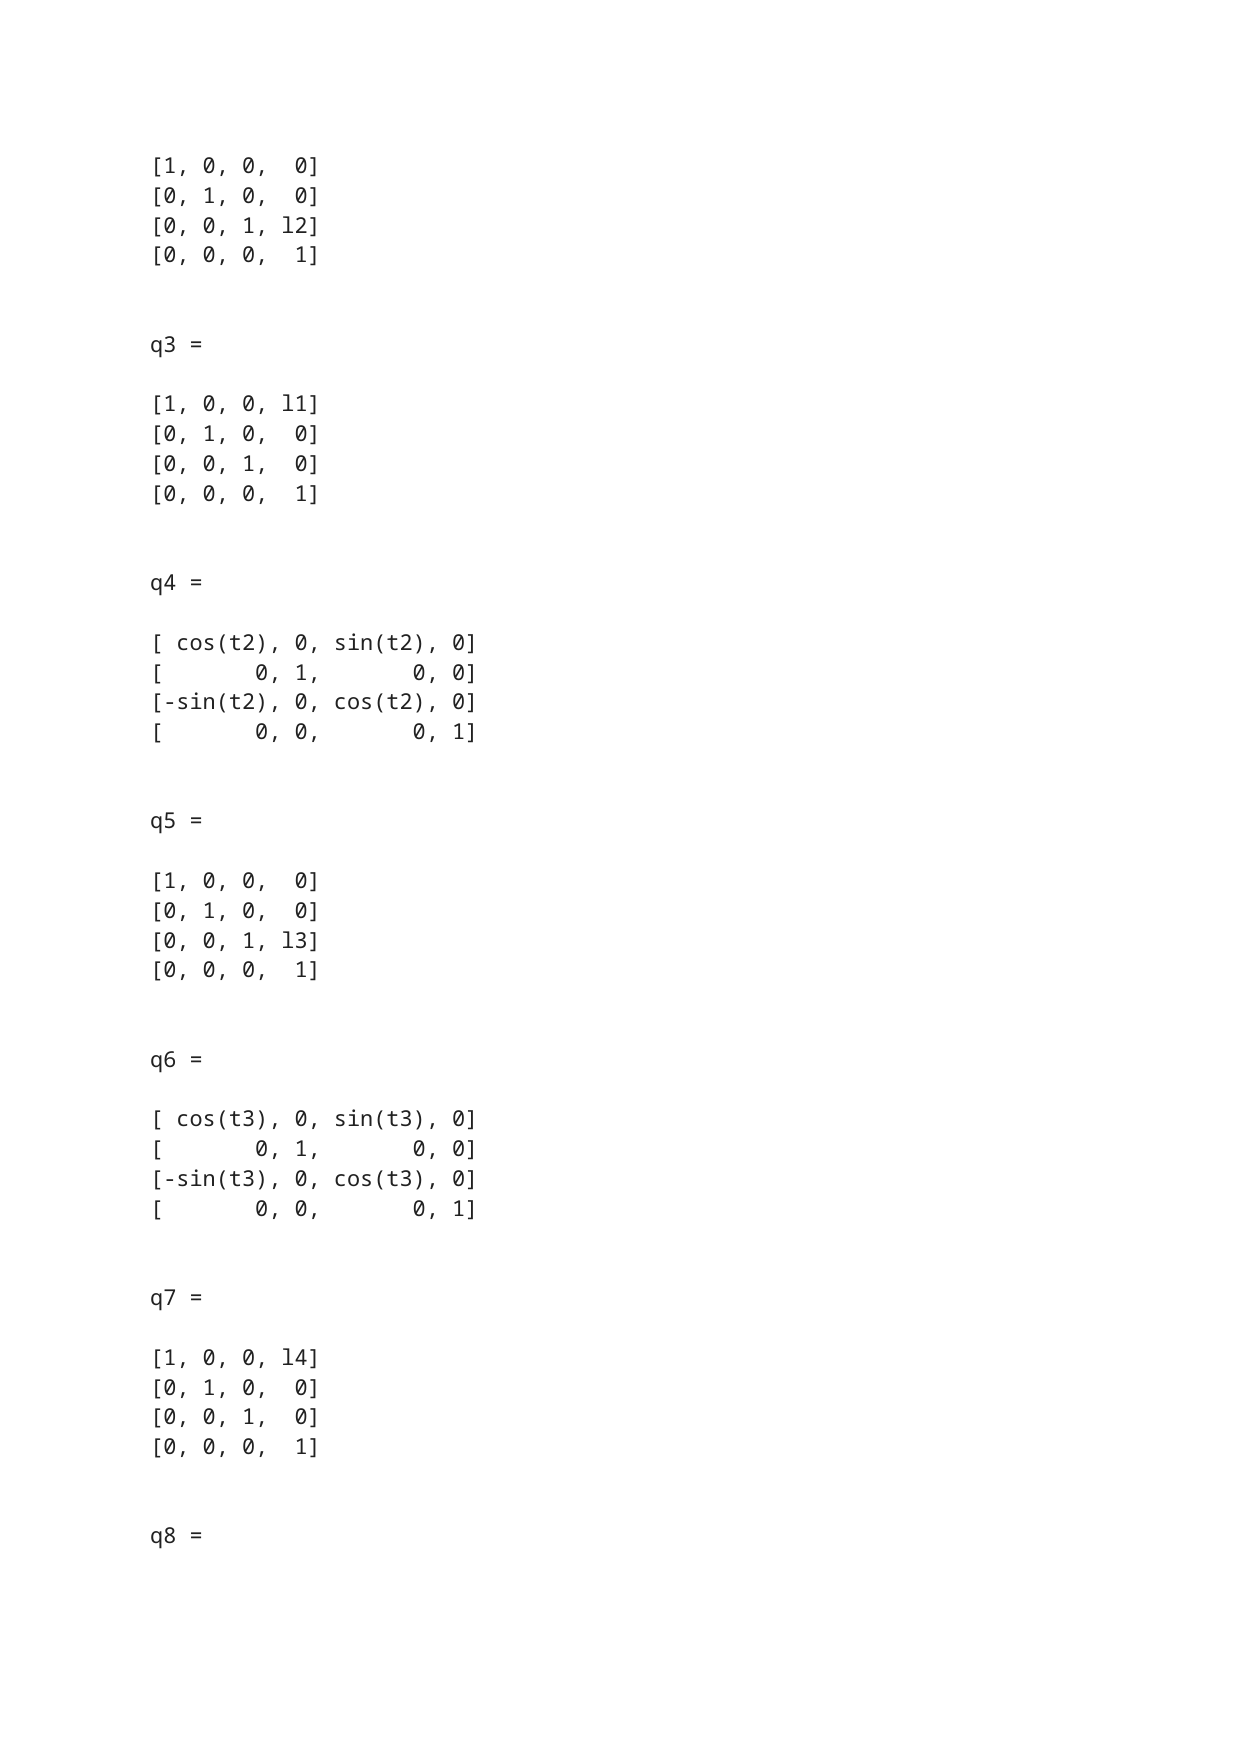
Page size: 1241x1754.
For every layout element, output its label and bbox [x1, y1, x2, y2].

text [150, 150, 1090, 1580]
